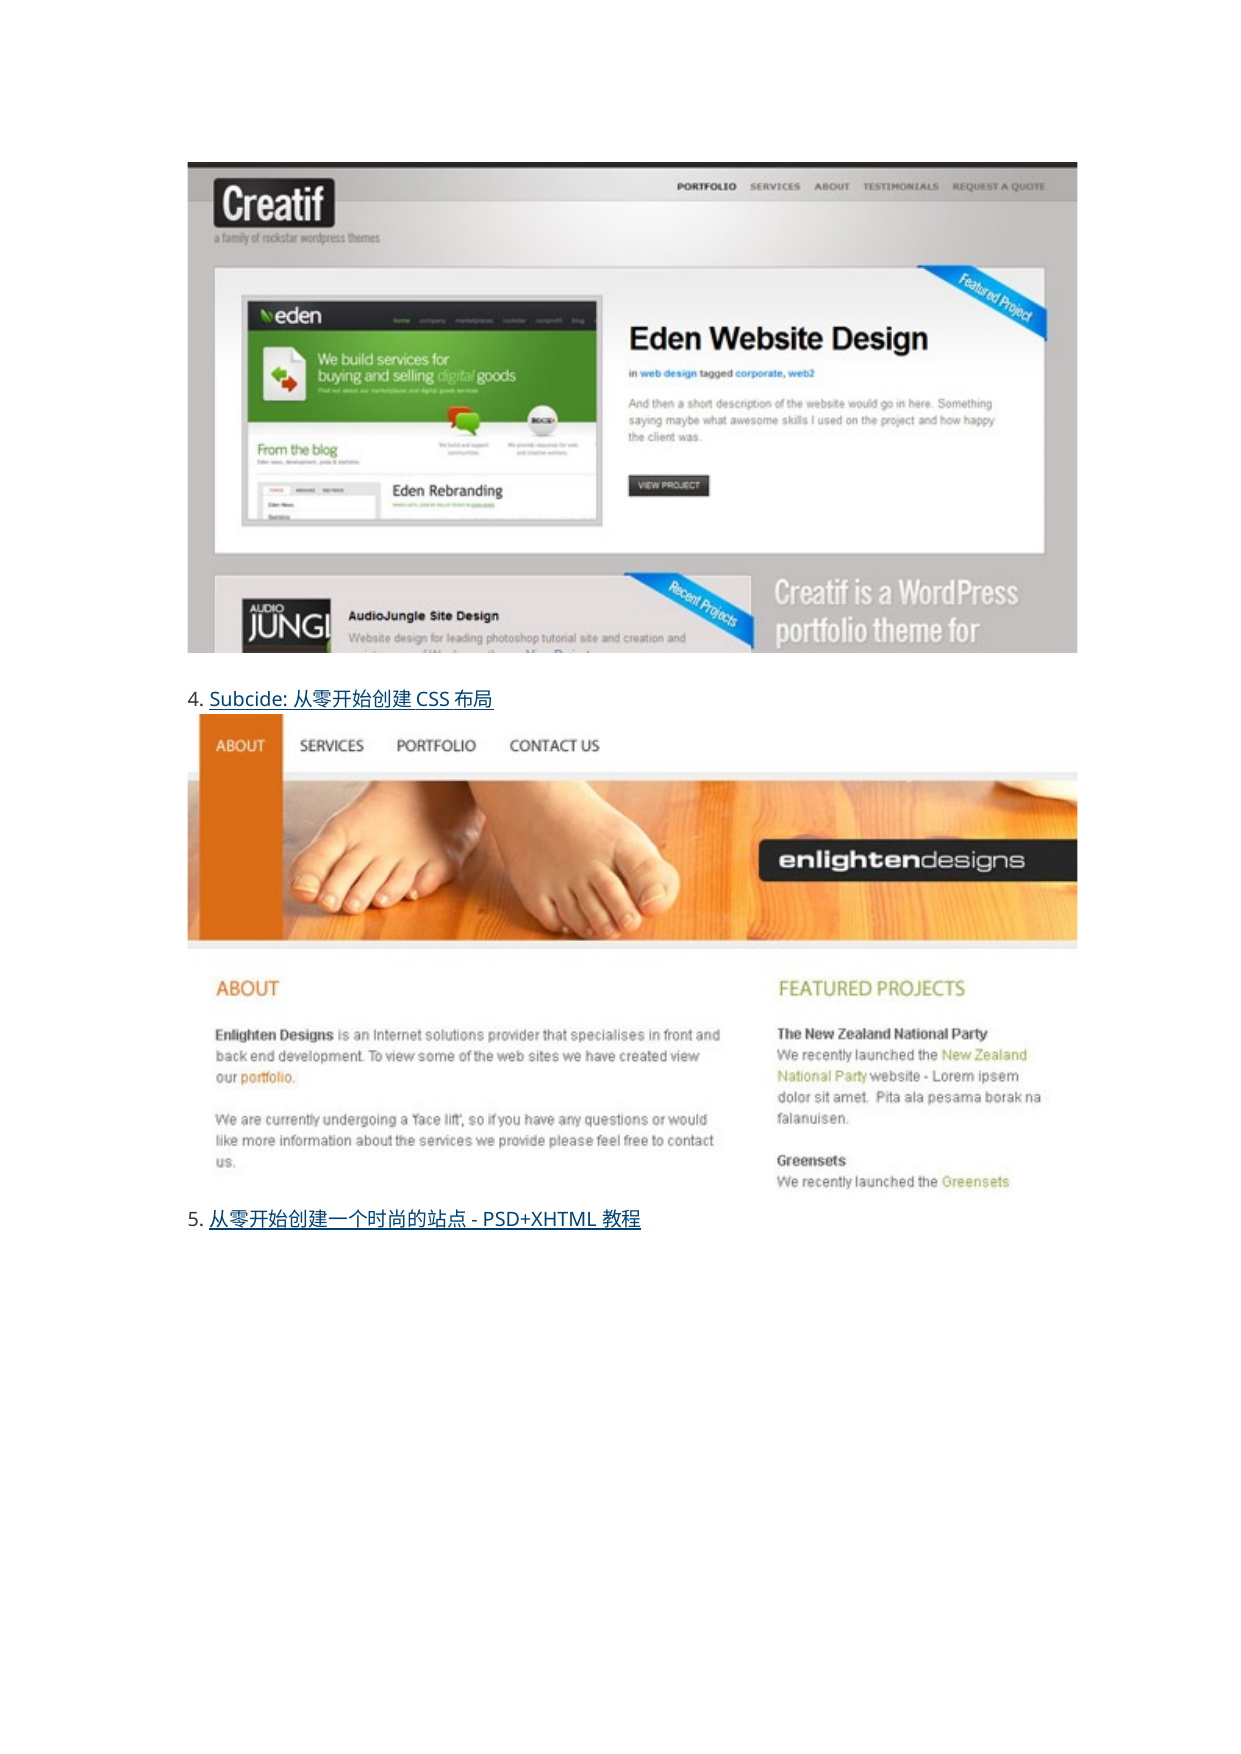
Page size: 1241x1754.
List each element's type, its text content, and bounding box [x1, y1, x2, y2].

text 5. 从零开始创建一个时尚的站点 - PSD+XHTML 教程 [187, 1202, 1053, 1234]
picture [187, 714, 1078, 1193]
text 4. Subcide: 从零开始创建CSS布局 [187, 682, 1053, 714]
picture [187, 162, 1078, 653]
